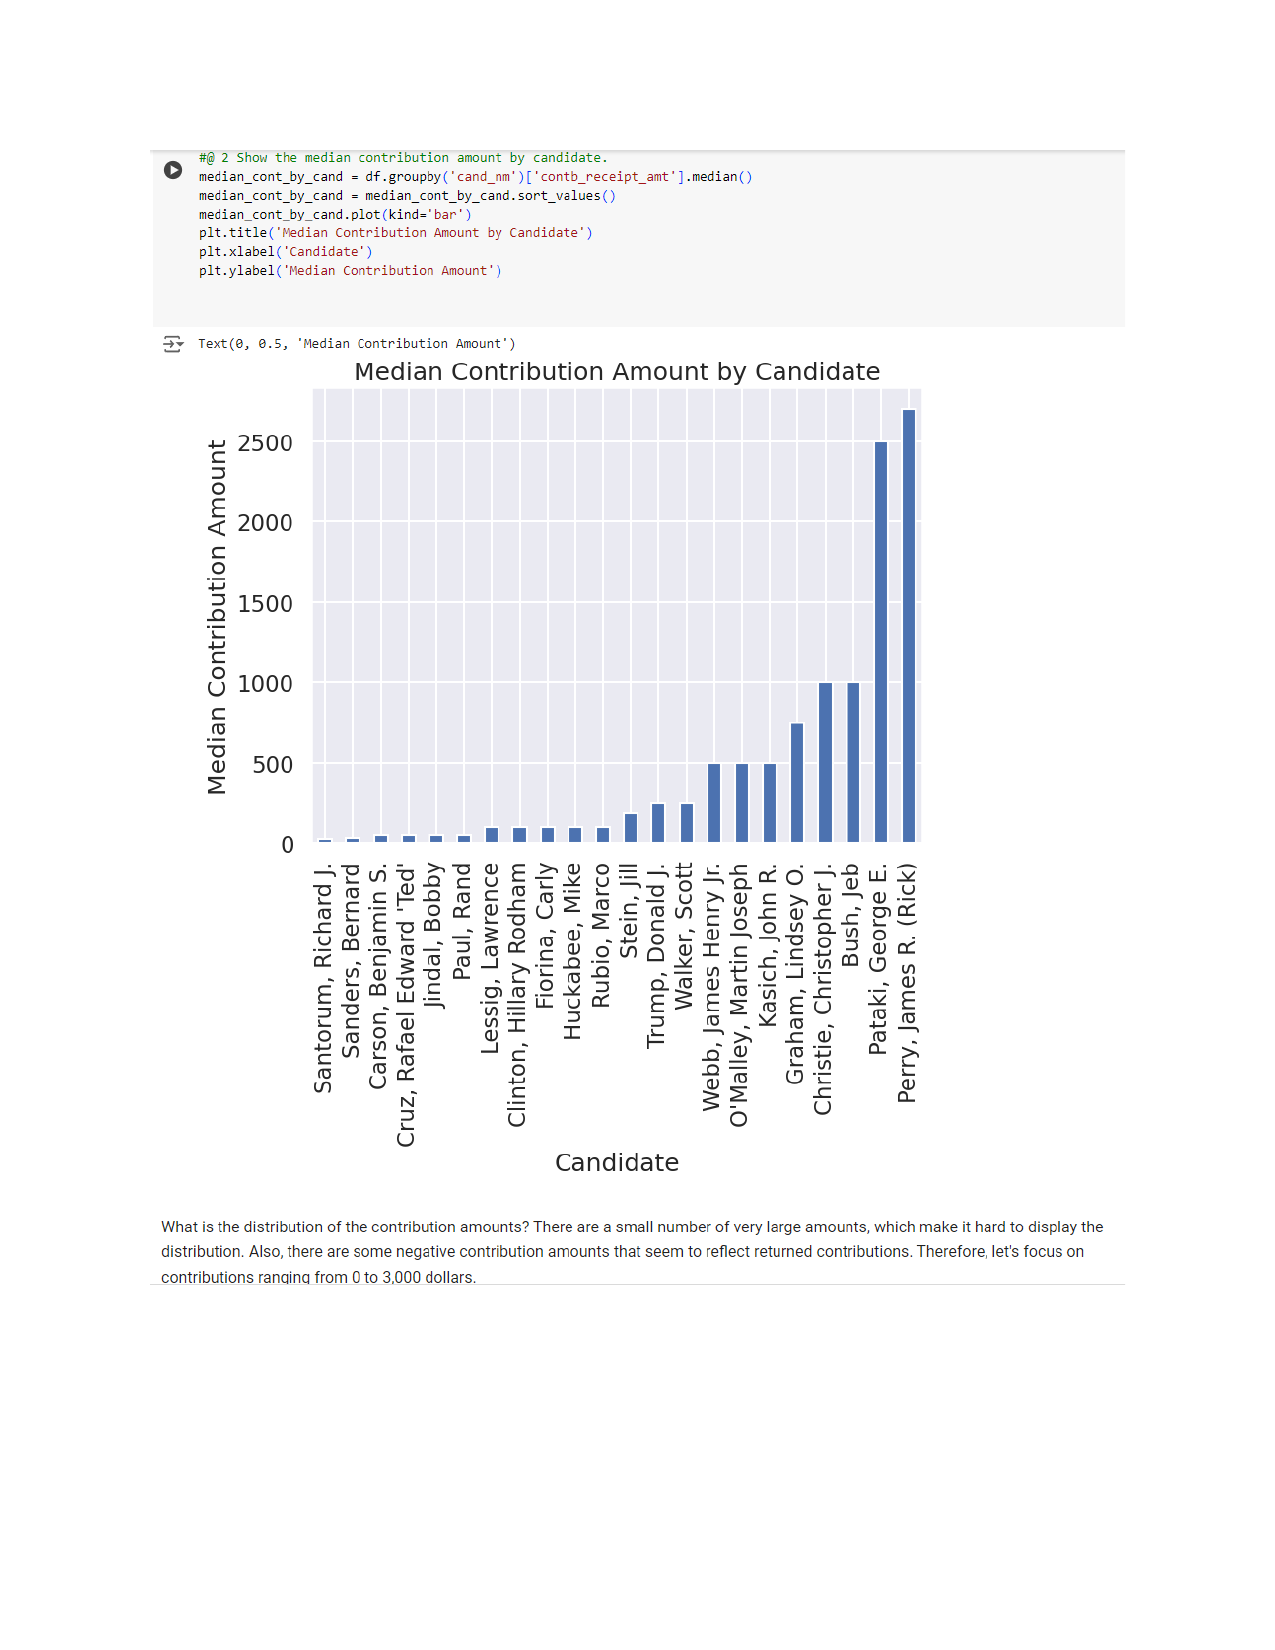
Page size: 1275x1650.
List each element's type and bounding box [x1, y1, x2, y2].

picture [150, 150, 1125, 1298]
